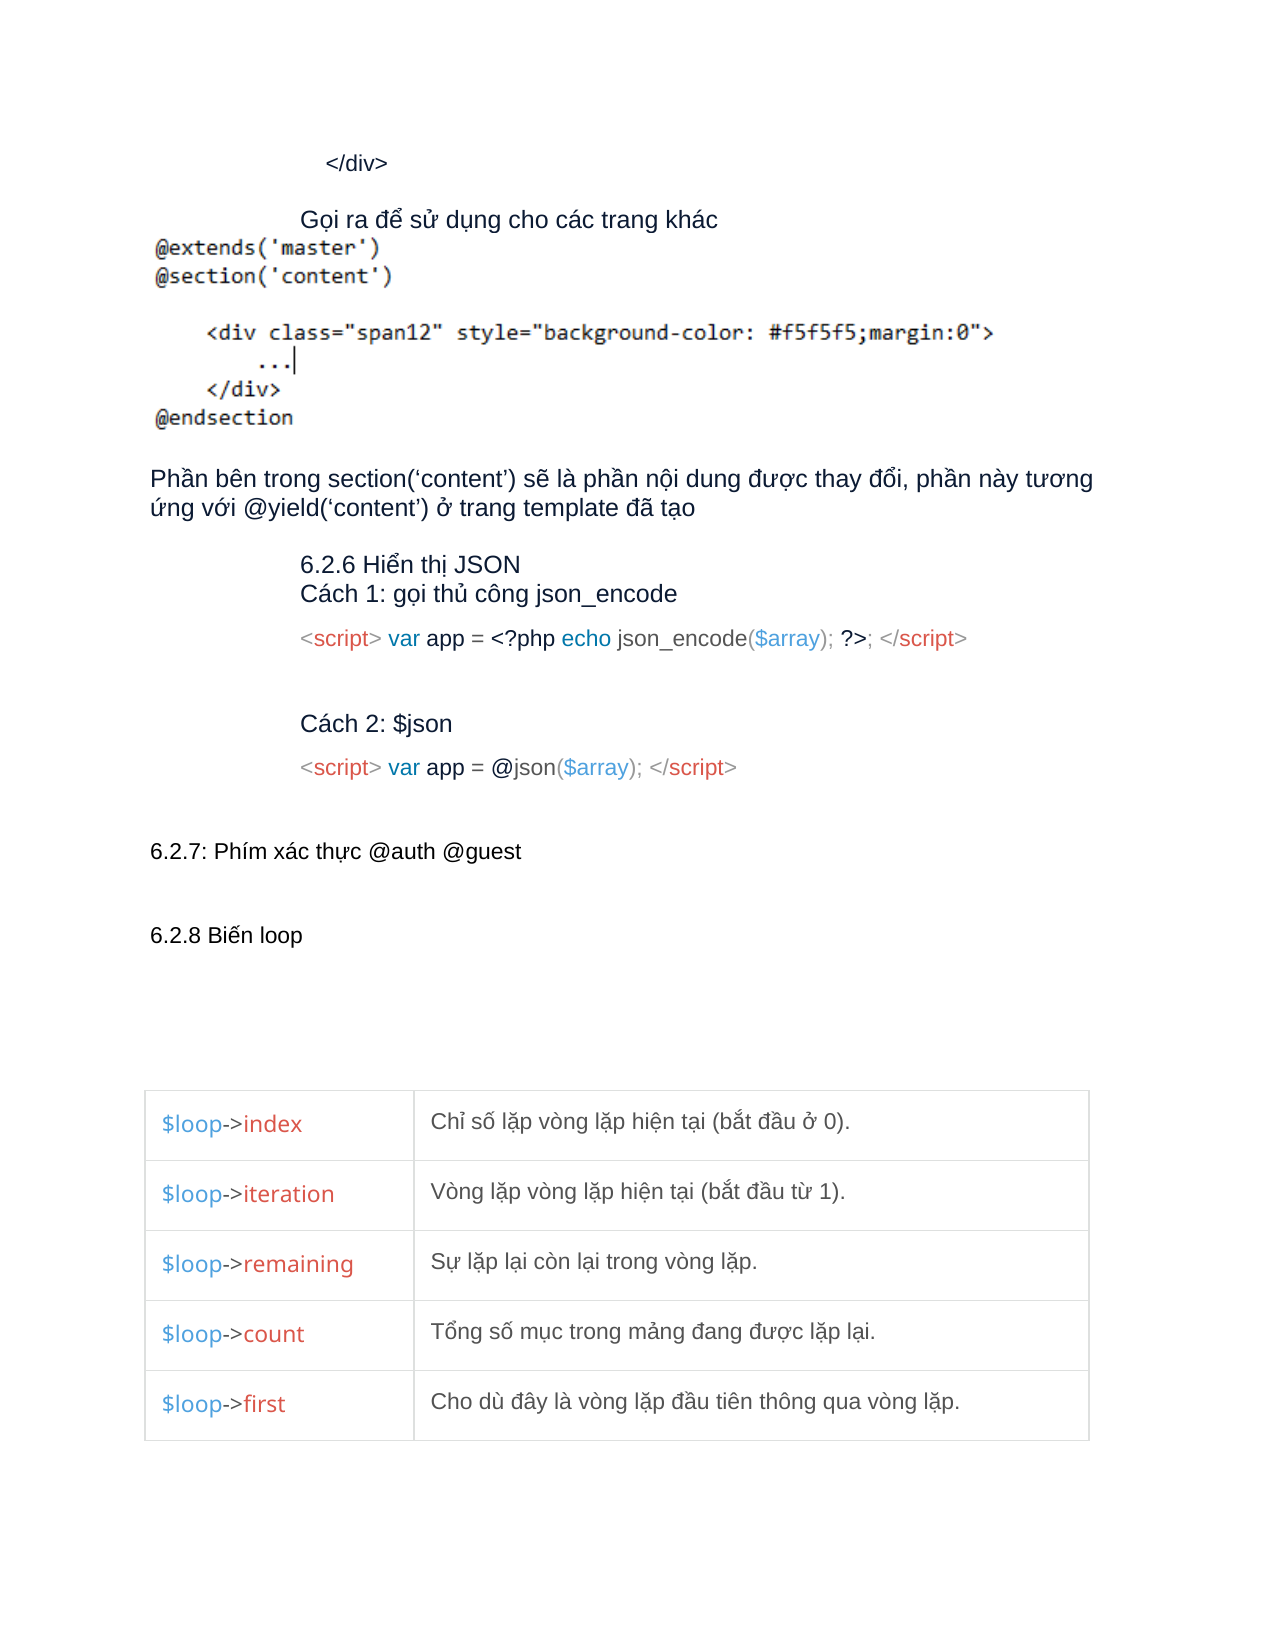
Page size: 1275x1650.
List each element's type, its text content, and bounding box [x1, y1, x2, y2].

text <script> var app = <?php echo json_encode($array); ?>; </script> [300, 624, 1125, 651]
picture [150, 233, 1010, 436]
table_header Chỉ số lặp vòng lặp hiện tại (bắt đầu ở 0). [415, 1091, 1088, 1160]
table_cell $loop->remaining [146, 1231, 413, 1300]
text <script> var app = @json($array); </script> [300, 754, 1125, 780]
text </div> [300, 150, 1125, 176]
text 6.2.6 Hiển thị JSON [300, 550, 1125, 579]
table_cell $loop->iteration [146, 1161, 413, 1230]
text 6.2.7: Phím xác thực @auth @guest [150, 838, 1125, 864]
table_cell Vòng lặp vòng lặp hiện tại (bắt đầu từ 1). [415, 1161, 1088, 1230]
table_header $loop->index [146, 1091, 413, 1160]
text Phần bên trong section(‘content’) sẽ là phần nội dung được thay đổi, phần này tương ứng với @yield(‘content’) ở trang template đã tạo [150, 464, 1125, 522]
text Cách 1: gọi thủ công json_encode [300, 579, 1125, 608]
text Gọi ra để sử dụng cho các trang khác [300, 205, 1125, 234]
text Cách 2: $json [300, 708, 1125, 737]
text 6.2.8 Biến loop [150, 922, 1125, 948]
table_cell Cho dù đây là vòng lặp đầu tiên thông qua vòng lặp. [415, 1371, 1088, 1440]
table_cell Tổng số mục trong mảng đang được lặp lại. [415, 1301, 1088, 1370]
table_cell $loop->count [146, 1301, 413, 1370]
table_cell Sự lặp lại còn lại trong vòng lặp. [415, 1231, 1088, 1300]
table_cell $loop->first [146, 1371, 413, 1440]
